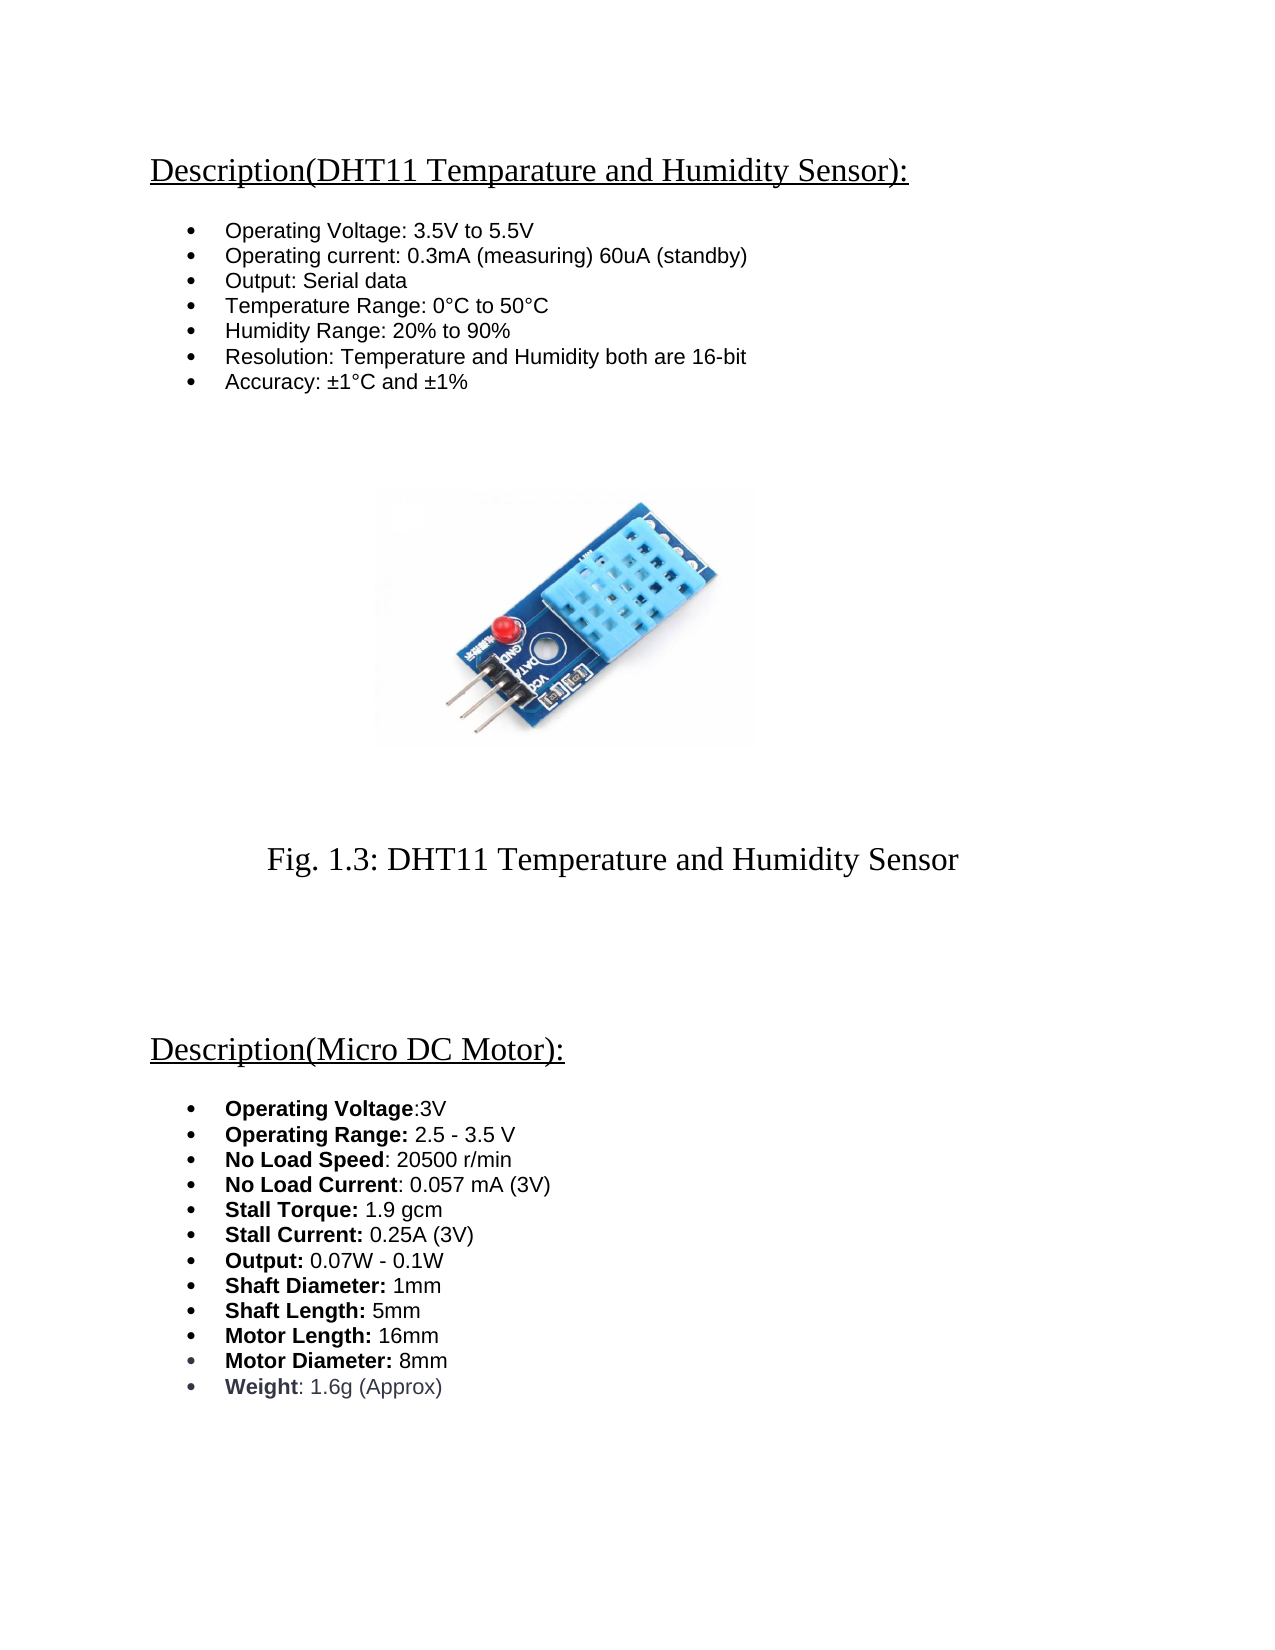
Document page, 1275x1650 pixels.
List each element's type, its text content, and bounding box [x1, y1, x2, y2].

text Description(Micro DC Motor): [150, 1029, 1125, 1067]
list Operating Range: 2.5 - 3.5 V [187, 1122, 1125, 1147]
list No Load Current: 0.057 mA (3V) [187, 1172, 1125, 1197]
list Motor Diameter: 8mm [187, 1348, 1125, 1374]
text Description(DHT11 Temparature and Humidity Sensor): [150, 150, 1125, 188]
list Operating Voltage:3V [187, 1096, 1125, 1122]
list Accuracy: ±1°C and ±1% [187, 369, 1125, 394]
list Humidity Range: 20% to 90% [187, 318, 1125, 343]
list Stall Torque: 1.9 gcm [187, 1197, 1125, 1222]
list Temperature Range: 0°C to 50°C [187, 293, 1125, 318]
list Output: Serial data [187, 268, 1125, 293]
list Output: 0.07W - 0.1W [187, 1248, 1125, 1273]
list Weight: 1.6g (Approx) [187, 1374, 1125, 1399]
list Motor Length: 16mm [187, 1323, 1125, 1348]
list Stall Current: 0.25A (3V) [187, 1222, 1125, 1248]
text Fig. 1.3: DHT11 Temperature and Humidity Sensor [225, 839, 1125, 878]
list Resolution: Temperature and Humidity both are 16-bit [187, 343, 1125, 369]
list Shaft Diameter: 1mm [187, 1273, 1125, 1298]
list Shaft Length: 5mm [187, 1298, 1125, 1323]
list No Load Speed: 20500 r/min [187, 1147, 1125, 1172]
list Operating current: 0.3mA (measuring) 60uA (standby) [187, 243, 1125, 268]
list Operating Voltage: 3.5V to 5.5V [187, 217, 1125, 243]
picture [375, 423, 755, 811]
